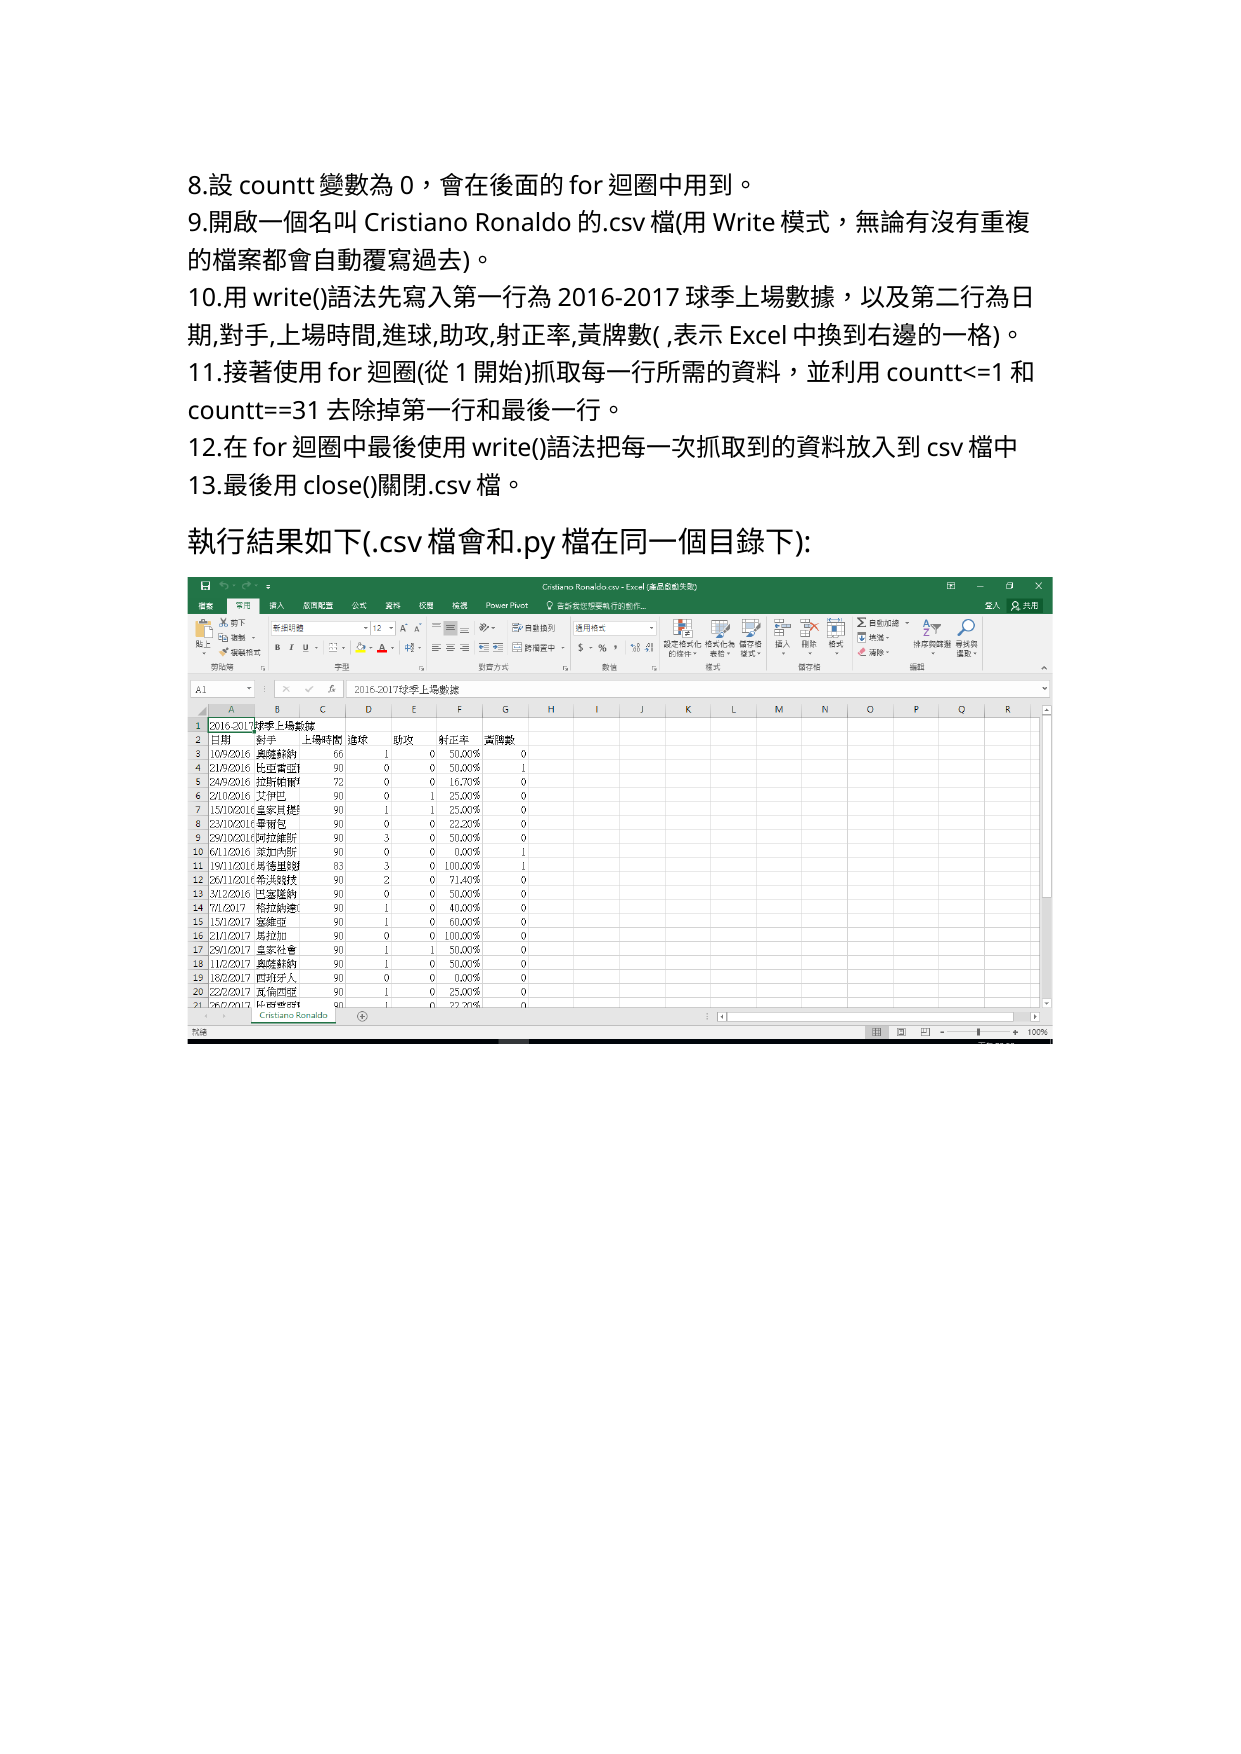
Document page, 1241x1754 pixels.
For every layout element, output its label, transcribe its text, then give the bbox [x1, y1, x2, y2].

text 12.在for迴圈中最後使用write()語法把每一次抓取到的資料放入到csv檔中 [187, 427, 1053, 464]
text 9.開啟一個名叫Cristiano Ronaldo的.csv檔(用Write模式，無論有沒有重複的檔案都會自動覆寫過去)。 [187, 202, 1053, 277]
text 8.設countt變數為0，會在後面的for迴圈中用到。 [187, 164, 1053, 202]
text 11.接著使用for迴圈(從1開始)抓取每一行所需的資料，並利用countt<=1和countt==31去除掉第一行和最後一行。 [187, 352, 1053, 427]
text 執行結果如下(.csv檔會和.py檔在同一個目錄下): [187, 502, 1053, 577]
text 10.用write()語法先寫入第一行為2016-2017球季上場數據，以及第二行為日期,對手,上場時間,進球,助攻,射正率,黃牌數( ,表示Excel中換到右邊的一格)。 [187, 277, 1053, 352]
picture [187, 577, 1053, 1044]
text 13.最後用close()關閉.csv檔。 [187, 464, 1053, 502]
